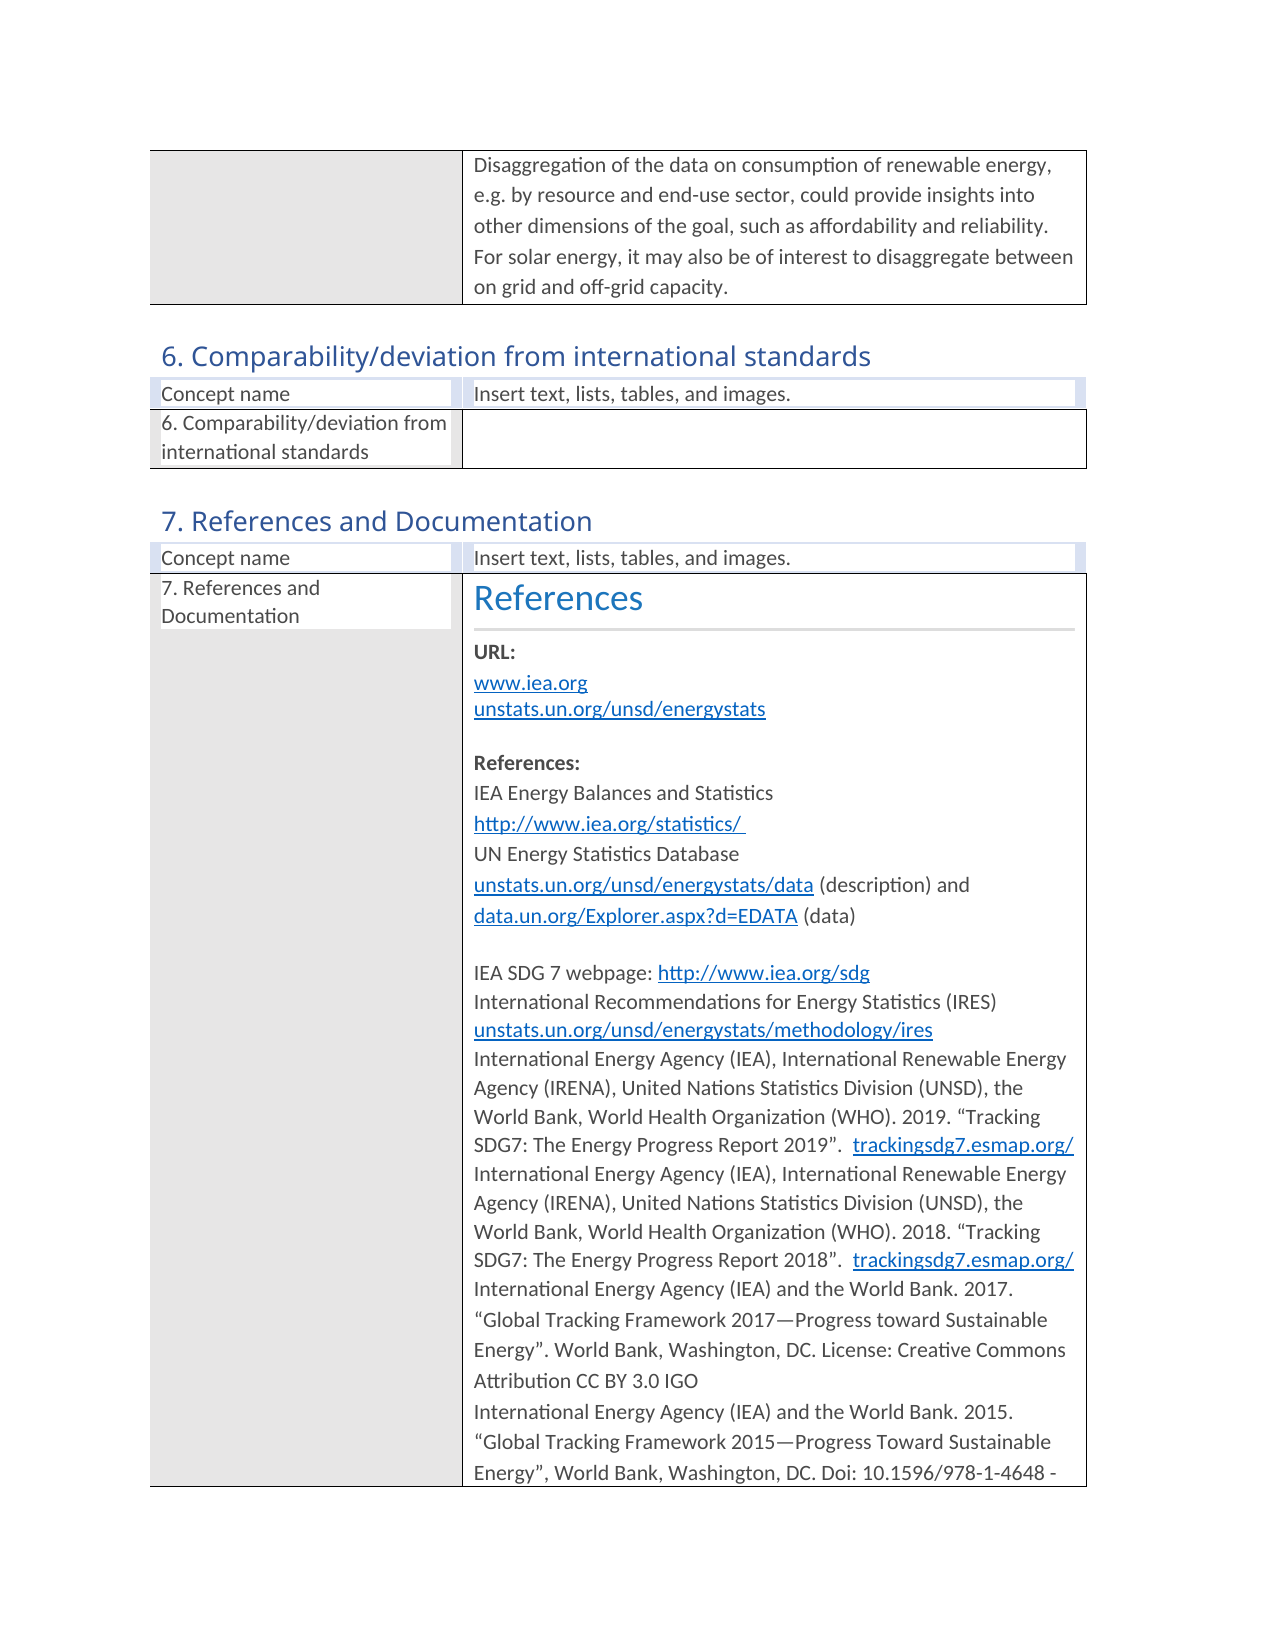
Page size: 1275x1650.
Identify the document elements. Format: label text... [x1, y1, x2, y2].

table_header 6. Comparability/deviation from international standards [150, 334, 1086, 377]
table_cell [463, 574, 1086, 1486]
table_header 7. References and Documentation [150, 498, 1086, 542]
table_cell [463, 410, 1086, 468]
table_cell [150, 574, 462, 1486]
table_cell Concept name [150, 542, 462, 573]
table_cell Insert text, lists, tables, and images. [463, 542, 1086, 573]
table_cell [463, 151, 1086, 304]
table_cell Concept name [150, 377, 462, 408]
table_cell 6. Comparability/deviation from international standards [150, 410, 462, 468]
table_cell Insert text, lists, tables, and images. [463, 377, 1086, 408]
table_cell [150, 151, 462, 304]
